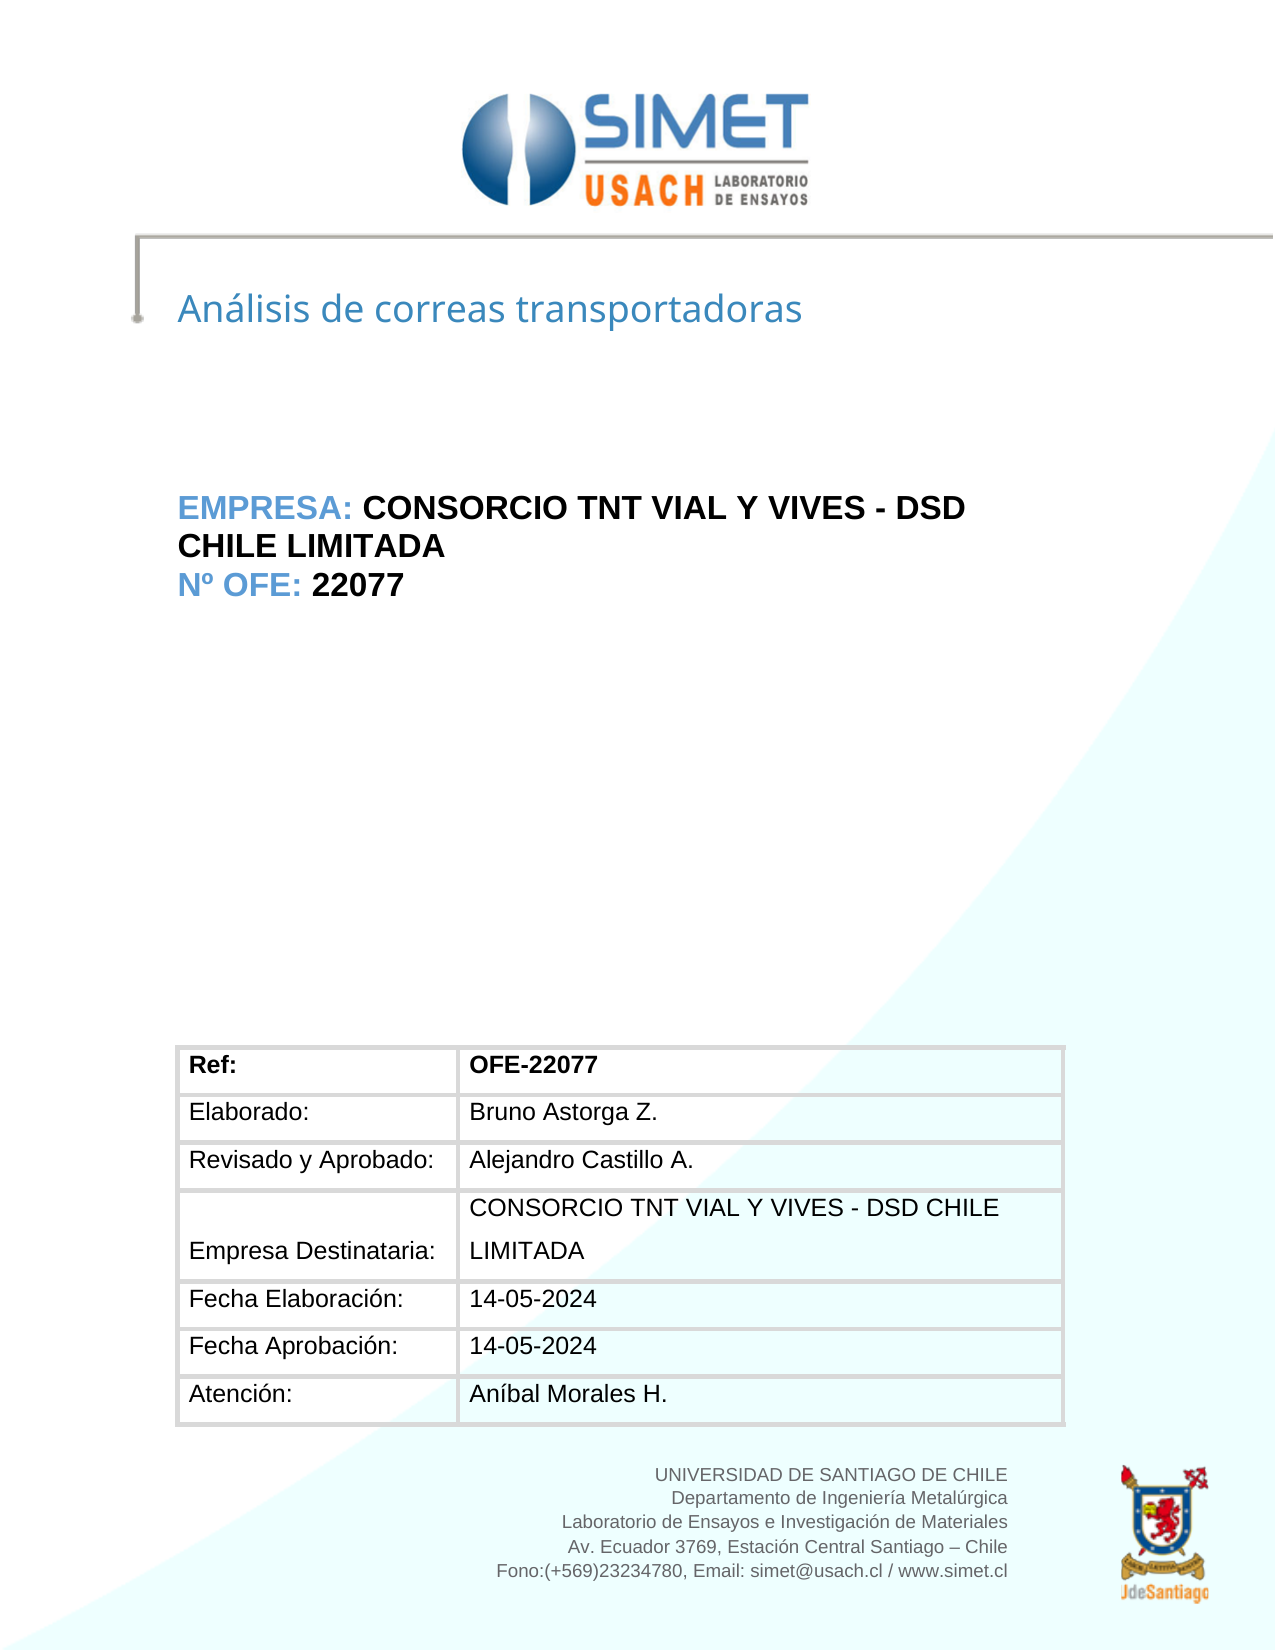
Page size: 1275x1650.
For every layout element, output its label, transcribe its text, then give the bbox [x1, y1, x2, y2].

table_cell Empresa Destinataria: [180, 1193, 456, 1279]
table_cell Elaborado: [180, 1097, 456, 1140]
table_cell 14-05-2024 [460, 1284, 1061, 1327]
table_cell Revisado y Aprobado: [180, 1145, 456, 1188]
table_cell CONSORCIO TNT VIAL Y VIVES - DSD CHILE LIMITADA [460, 1193, 1061, 1279]
table_cell Aníbal Morales H. [460, 1379, 1061, 1422]
table_cell 14-05-2024 [460, 1331, 1061, 1374]
table_cell Bruno Astorga Z. [460, 1097, 1061, 1140]
table_cell Alejandro Castillo A. [460, 1145, 1061, 1188]
picture [447, 73, 828, 225]
text EMPRESA: CONSORCIO TNT VIAL Y VIVES - DSD CHILE LIMITADA [177, 488, 1063, 565]
text Nº OFE: 22077 [177, 565, 1063, 603]
picture [1118, 1464, 1207, 1603]
picture [127, 226, 1273, 329]
table_header OFE-22077 [460, 1050, 1061, 1093]
text Análisis de correas transportadoras [177, 282, 1063, 333]
table_header Ref: [180, 1050, 456, 1093]
table_cell Atención: [180, 1379, 456, 1422]
table_cell Fecha Aprobación: [180, 1331, 456, 1374]
table_cell Fecha Elaboración: [180, 1284, 456, 1327]
